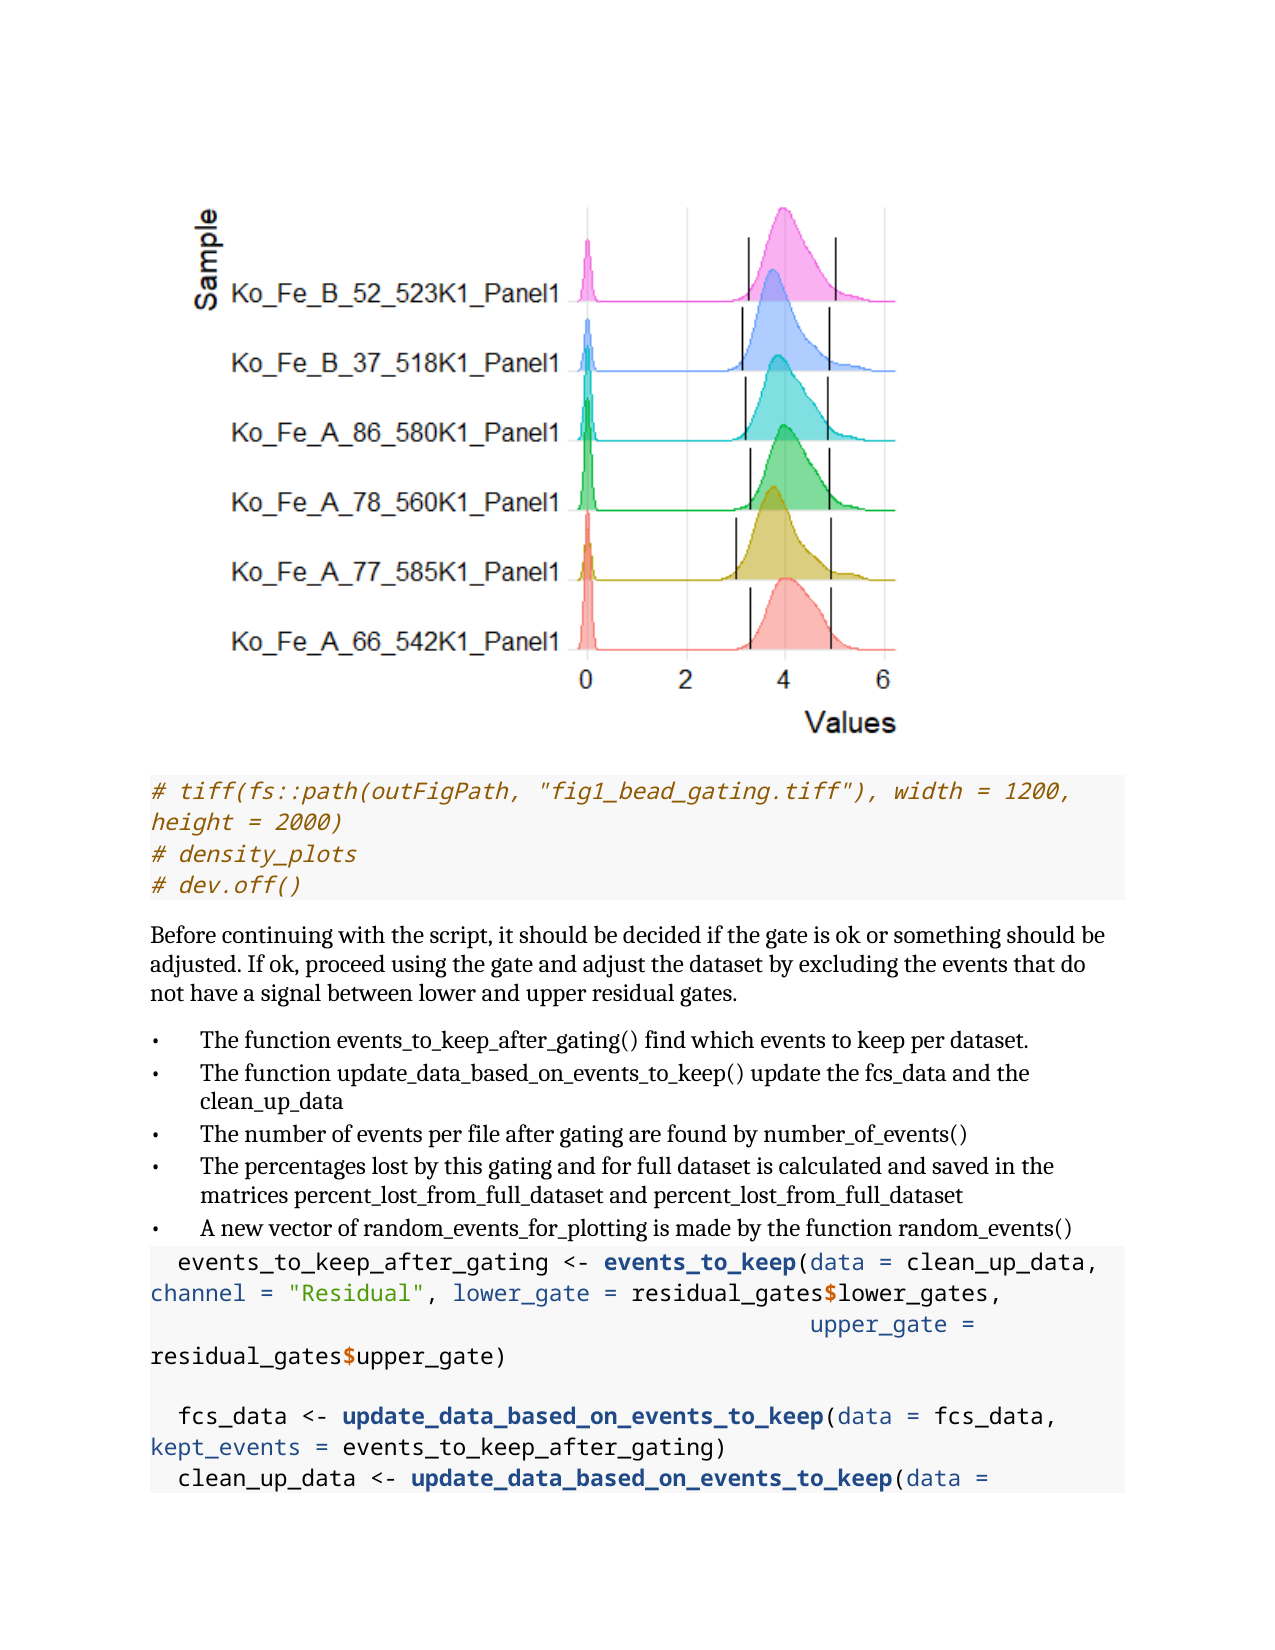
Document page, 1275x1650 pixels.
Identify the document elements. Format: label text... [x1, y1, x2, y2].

list The number of events per file after gating are found by number_of_events() [150, 1120, 1125, 1148]
list A new vector of random_events_for_plotting is made by the function random_events() [150, 1213, 1125, 1242]
picture [168, 150, 927, 757]
text # tiff(fs::path(outFigPath, "fig1_bead_gating.tiff"), width = 1200, height = 2000) # density_plots # dev.off() [301, 775, 1125, 900]
list The function events_to_keep_after_gating() find which events to keep per dataset. [150, 1026, 1125, 1055]
list The percentages lost by this gating and for full dataset is calculated and saved in the matrices percent_lost_from_full_dataset and percent_lost_from_full_dataset [150, 1152, 1125, 1210]
text Before continuing with the script, it should be decided if the gate is ok or something should be adjusted. If ok, proceed using the gate and adjust the dataset by excluding the events that do not have a signal between lower and upper residual gates. [150, 921, 1125, 1007]
list The function update_data_based_on_events_to_keep() update the fcs_data and the clean_up_data [150, 1058, 1125, 1116]
